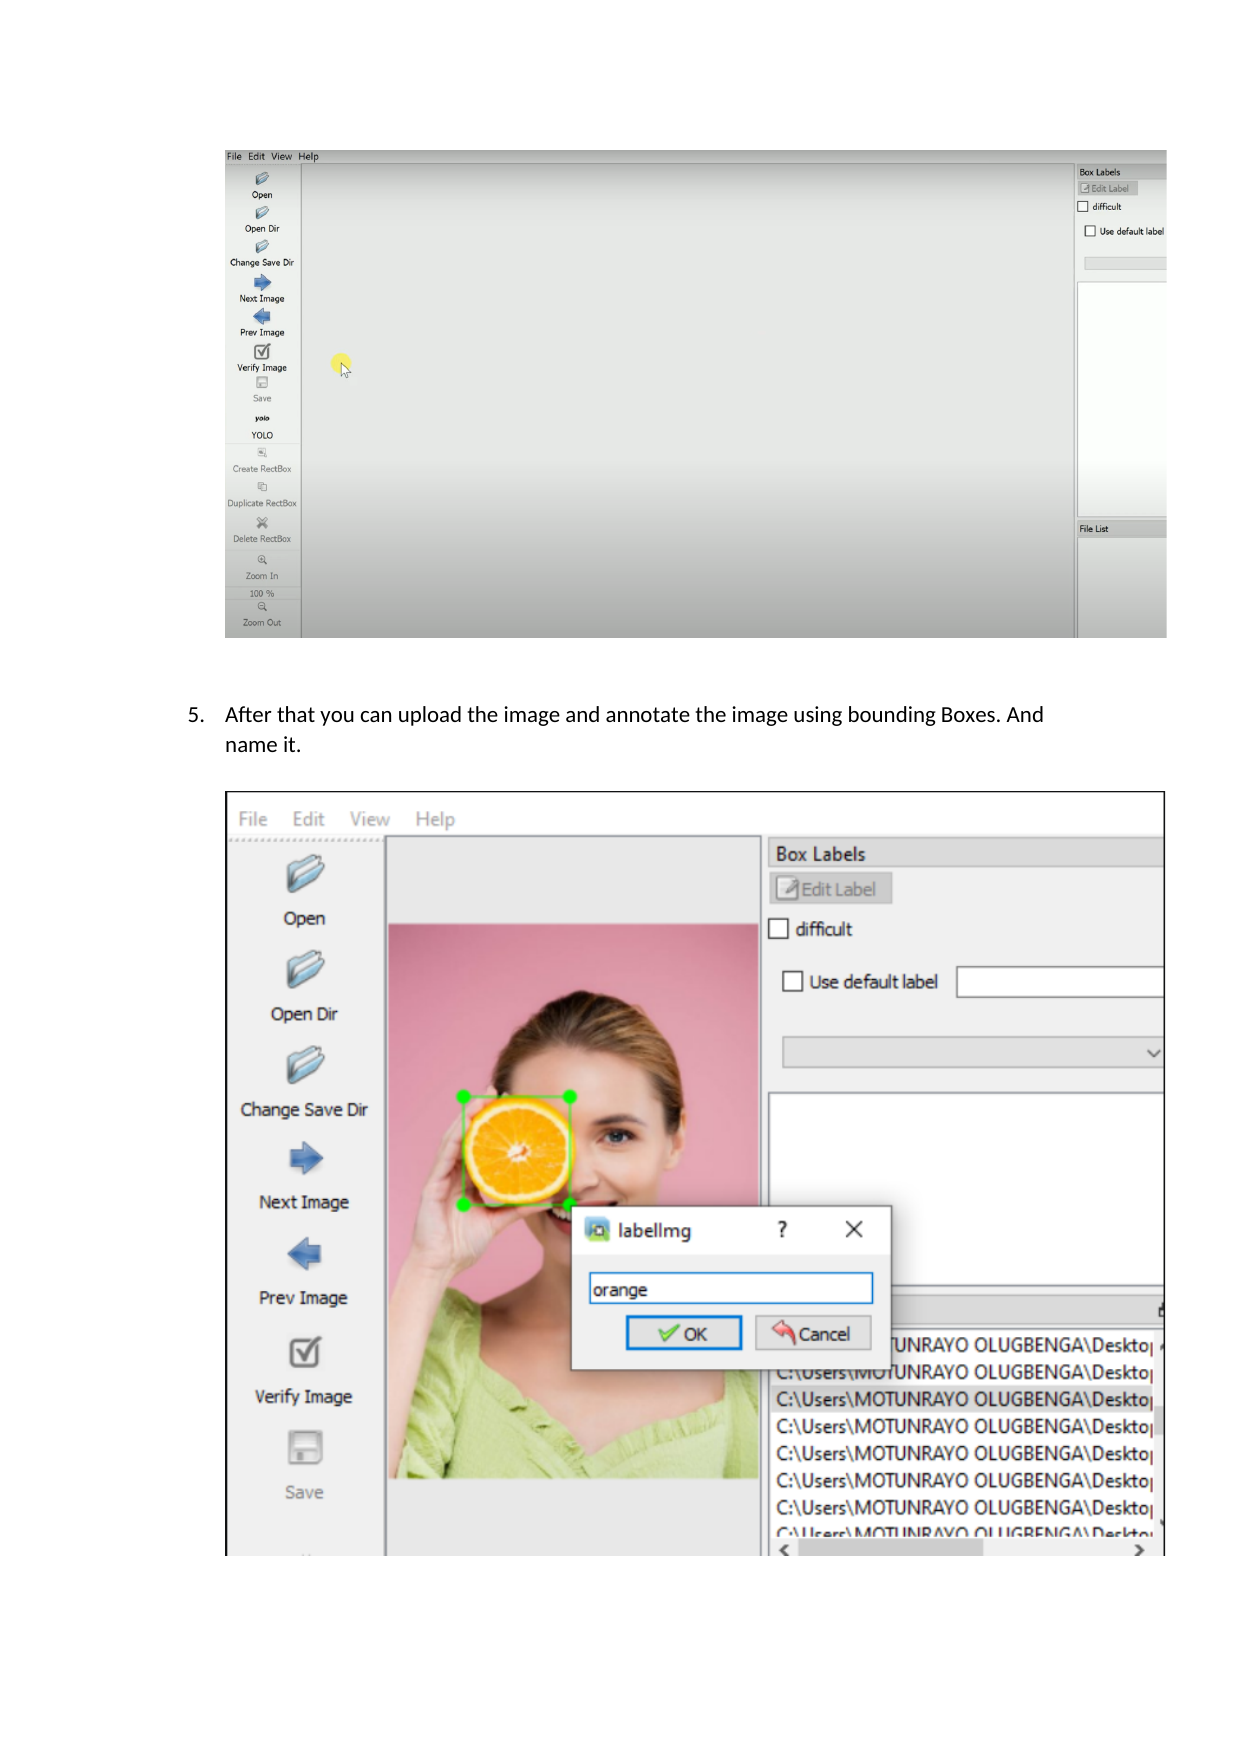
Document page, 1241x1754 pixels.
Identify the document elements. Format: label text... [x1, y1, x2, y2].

picture [225, 150, 1167, 638]
picture [225, 791, 1166, 1556]
list After that you can upload the image and annotate the image using bounding Boxes. And name it. [187, 700, 1090, 758]
